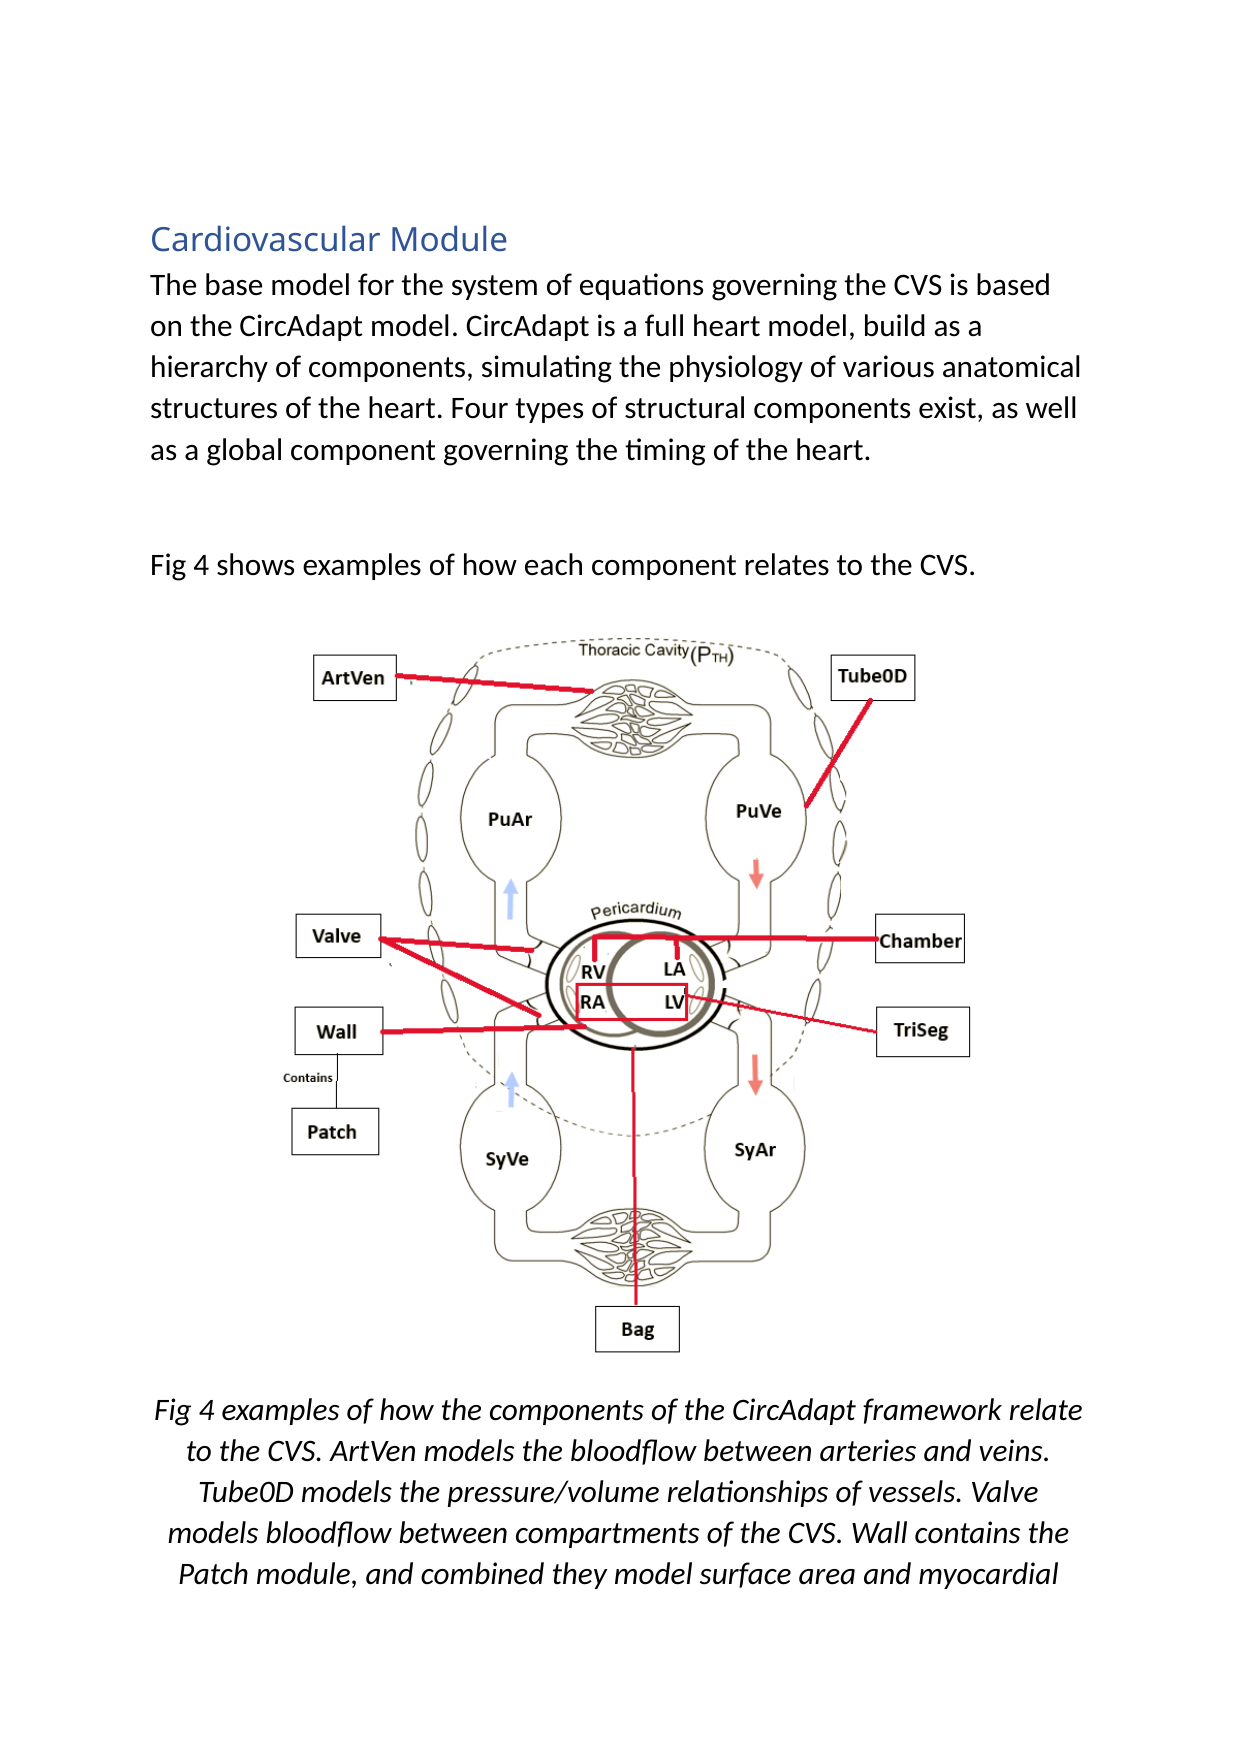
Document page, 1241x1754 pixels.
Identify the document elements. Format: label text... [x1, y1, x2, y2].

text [150, 1390, 1090, 1592]
subtitle Cardiovascular Module [150, 216, 1090, 262]
text The base model for the system of equations governing the CVS is based on the CircAdapt model. CircAdapt is a full heart model, build as a hierarchy of components, simulating the physiology of various anatomical structures of the heart. Four types of structural components exist, as well as a global component governing the timing of the heart. [150, 265, 1090, 468]
text Fig 4 shows examples of how each component relates to the CVS. [150, 545, 1090, 583]
picture [150, 603, 1091, 1371]
